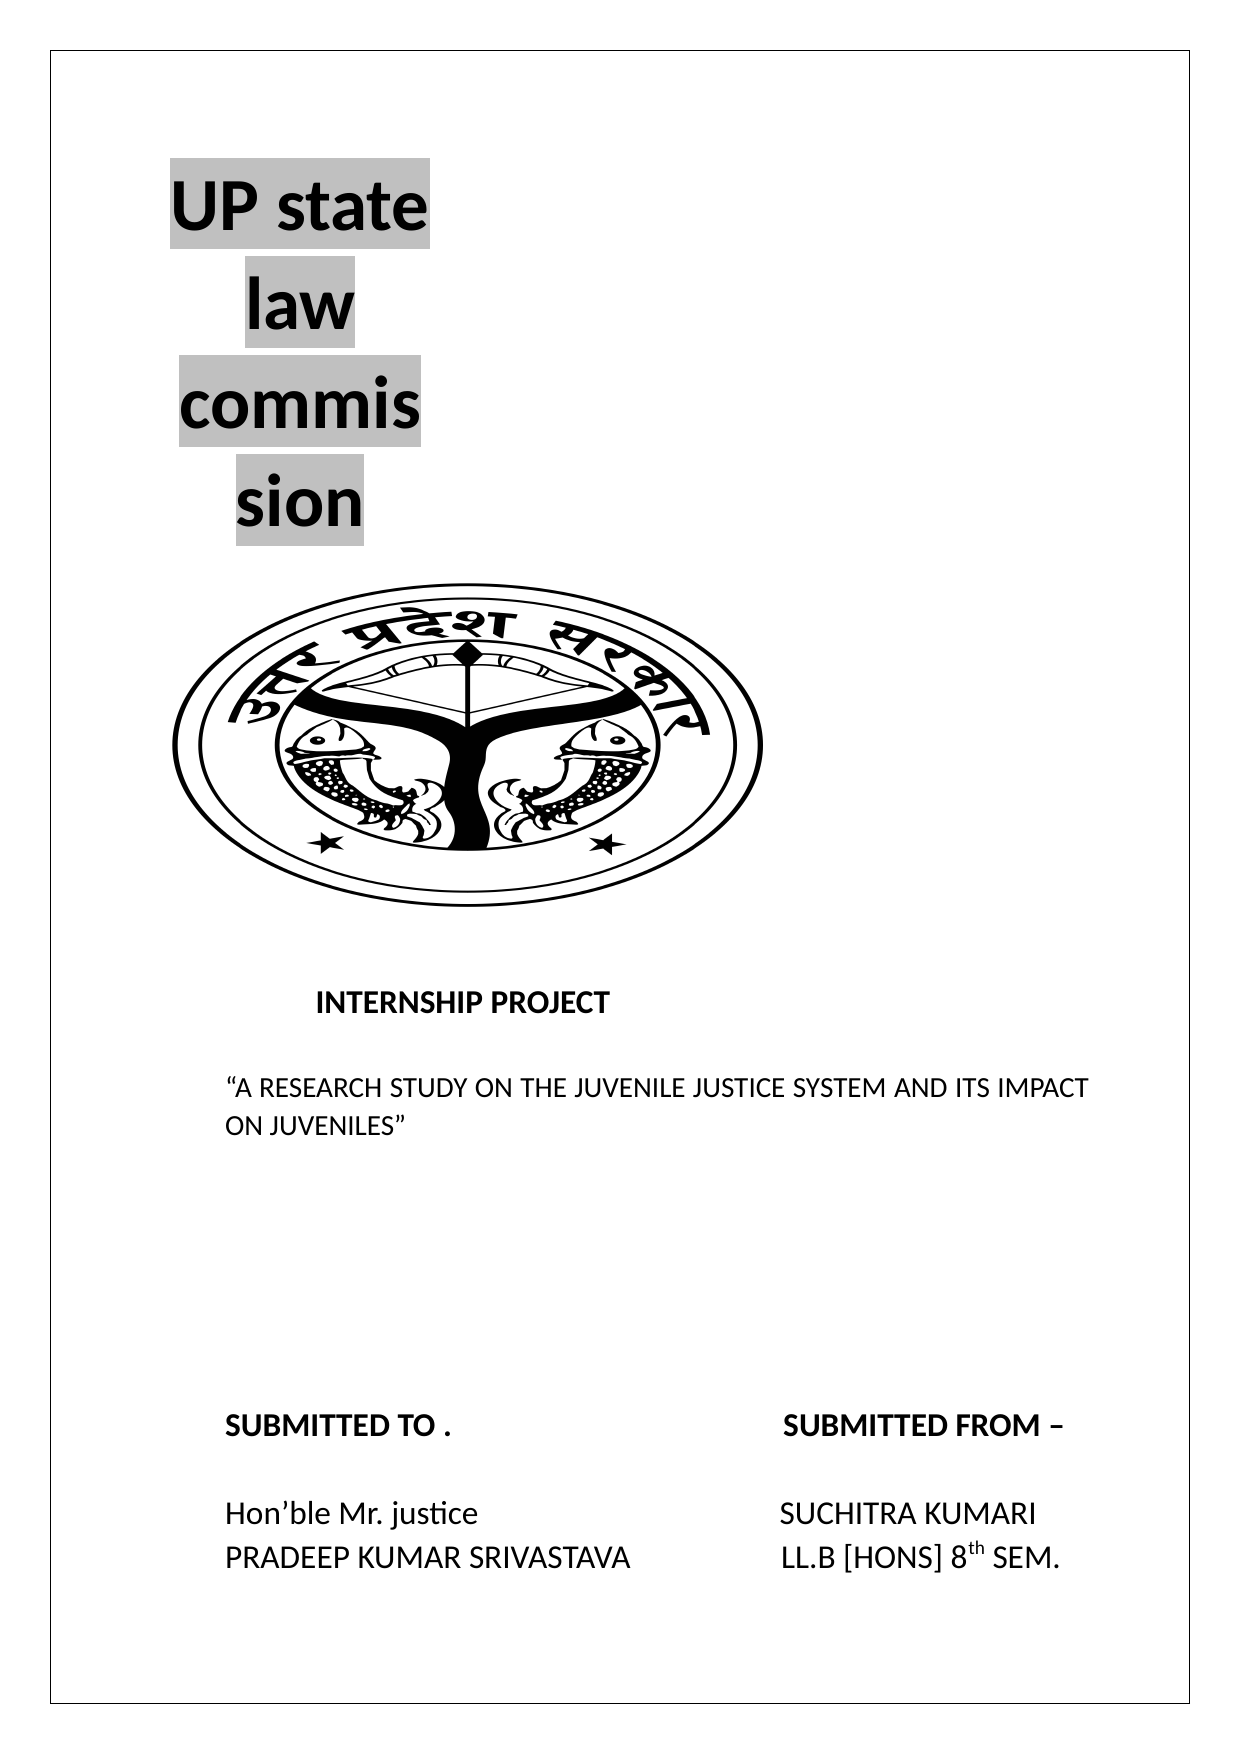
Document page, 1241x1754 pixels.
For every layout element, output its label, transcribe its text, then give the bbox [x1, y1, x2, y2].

list Hon’ble Mr. justice SUCHITRA KUMARI [225, 1492, 1090, 1533]
list “A RESEARCH STUDY ON THE JUVENILE JUSTICE SYSTEM AND ITS IMPACT ON JUVENILES” [225, 1069, 1090, 1143]
list INTERNSHIP PROJECT [225, 981, 1090, 1022]
list SUBMITTED TO . SUBMITTED FROM – [225, 1404, 1090, 1445]
picture [150, 571, 785, 919]
list PRADEEP KUMAR SRIVASTAVA LL.B [HONS] 8th SEM. [225, 1536, 1090, 1577]
